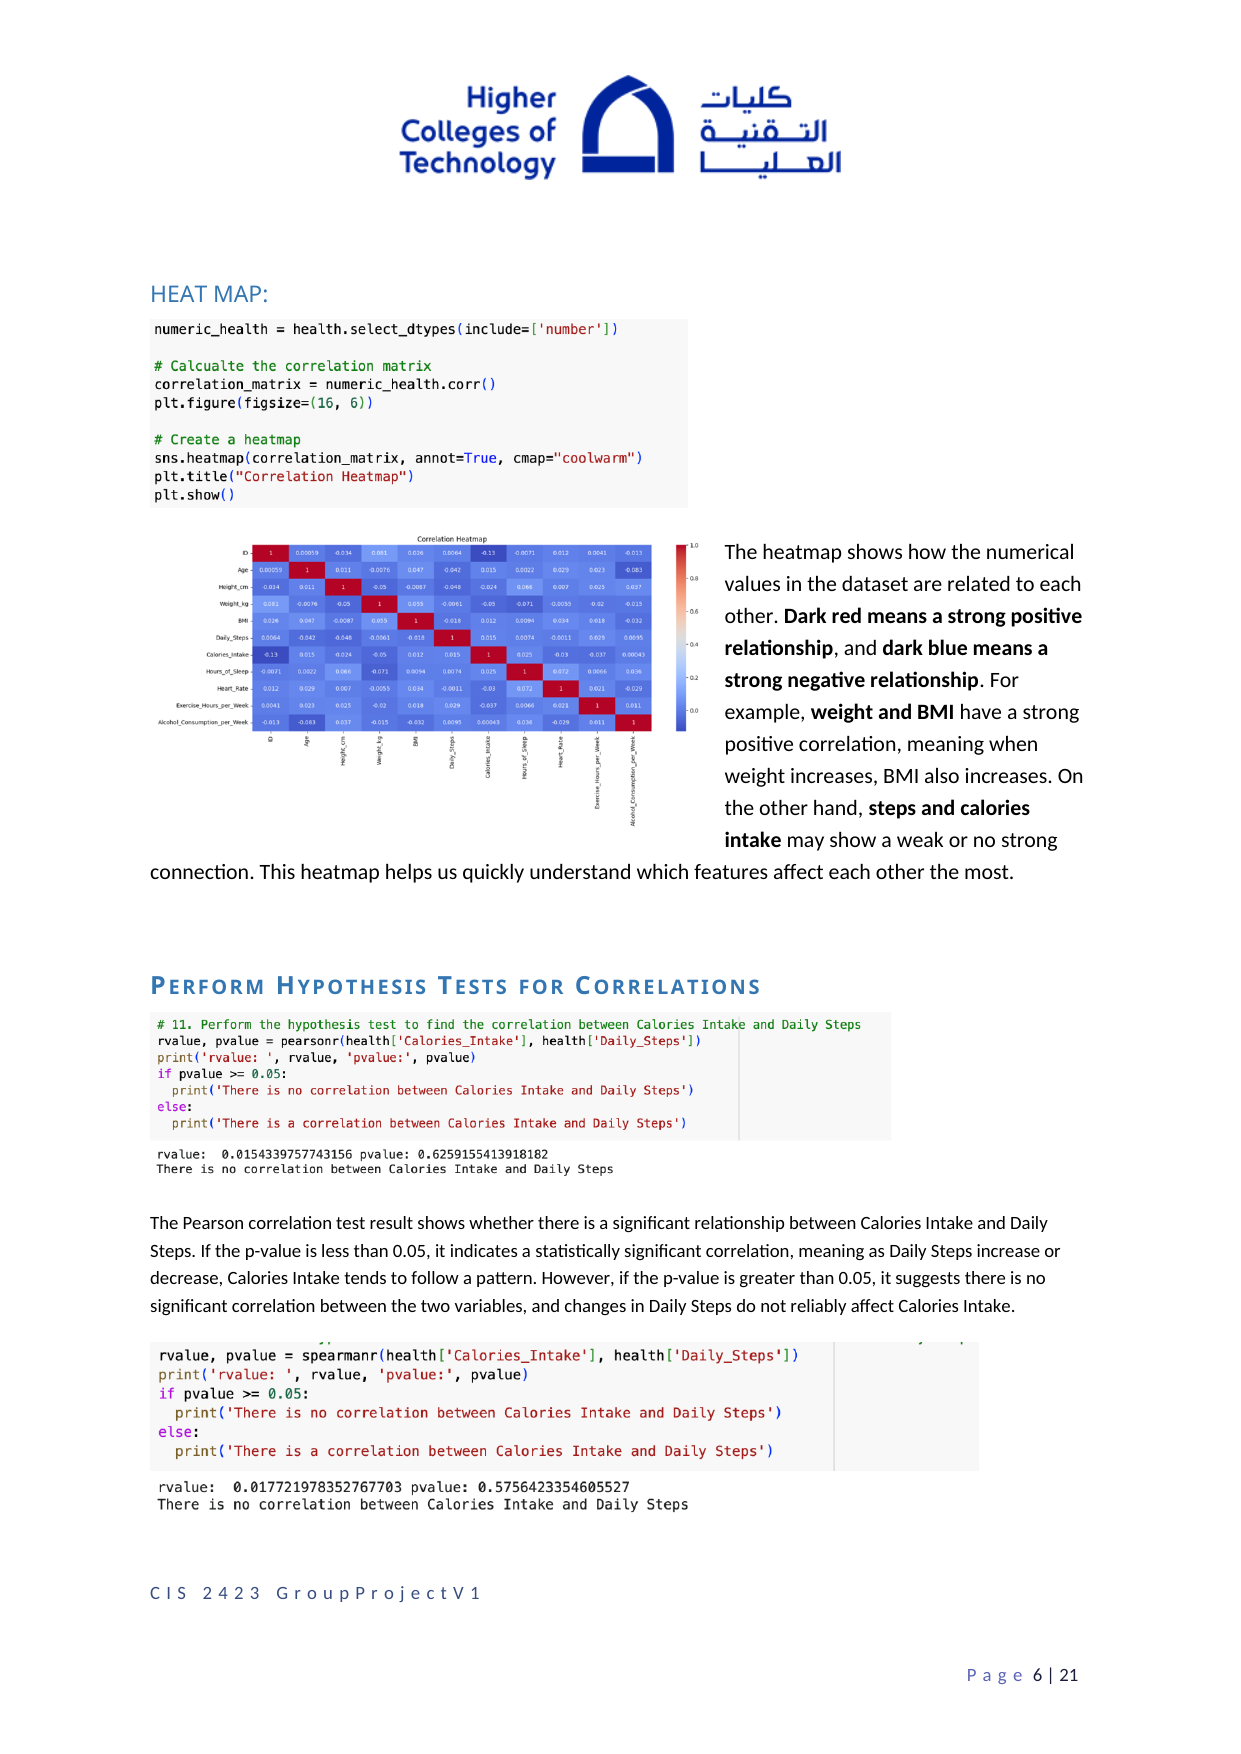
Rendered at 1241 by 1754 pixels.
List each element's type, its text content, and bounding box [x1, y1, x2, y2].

text The Pearson correlation test result shows whether there is a significant relationship between Calories Intake and Daily Steps. If the p-value is less than 0.05, it indicates a statistically significant correlation, meaning as Daily Steps increase or decrease, Calories Intake tends to follow a pattern. However, if the p-value is greater than 0.05, it suggests there is no significant correlation between the two variables, and changes in Daily Steps do not reliably affect Calories Intake. [150, 1211, 1090, 1317]
picture [150, 1342, 980, 1520]
subtitle Perform Hypothesis Tests for Correlations [150, 968, 1090, 1002]
picture [150, 319, 688, 508]
subtitle Heat Map: [150, 278, 1090, 309]
picture [399, 75, 841, 180]
picture [150, 533, 706, 830]
picture [150, 1012, 892, 1186]
